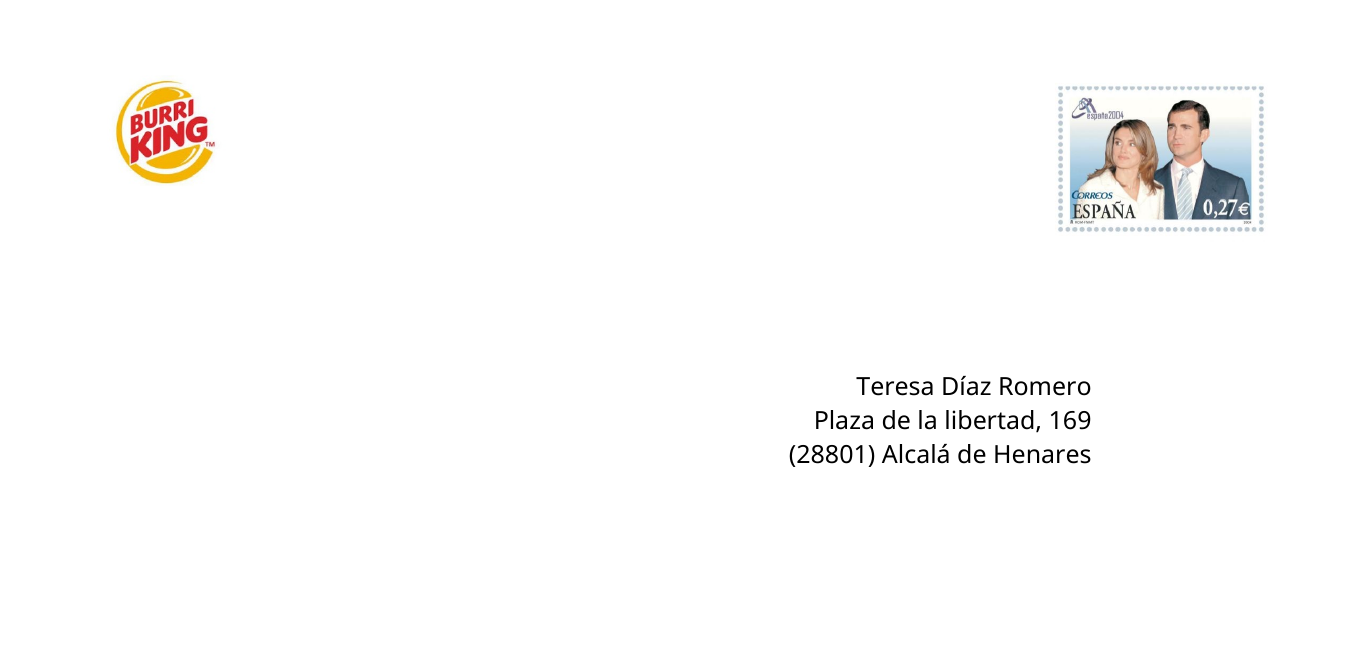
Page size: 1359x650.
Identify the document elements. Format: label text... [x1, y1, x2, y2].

picture [75, 75, 258, 190]
picture [1038, 75, 1284, 242]
text Plaza de la libertad, 169 [567, 402, 1092, 436]
text (28801) Alcalá de Henares [567, 436, 1092, 471]
text Teresa Díaz Romero [567, 368, 1092, 402]
